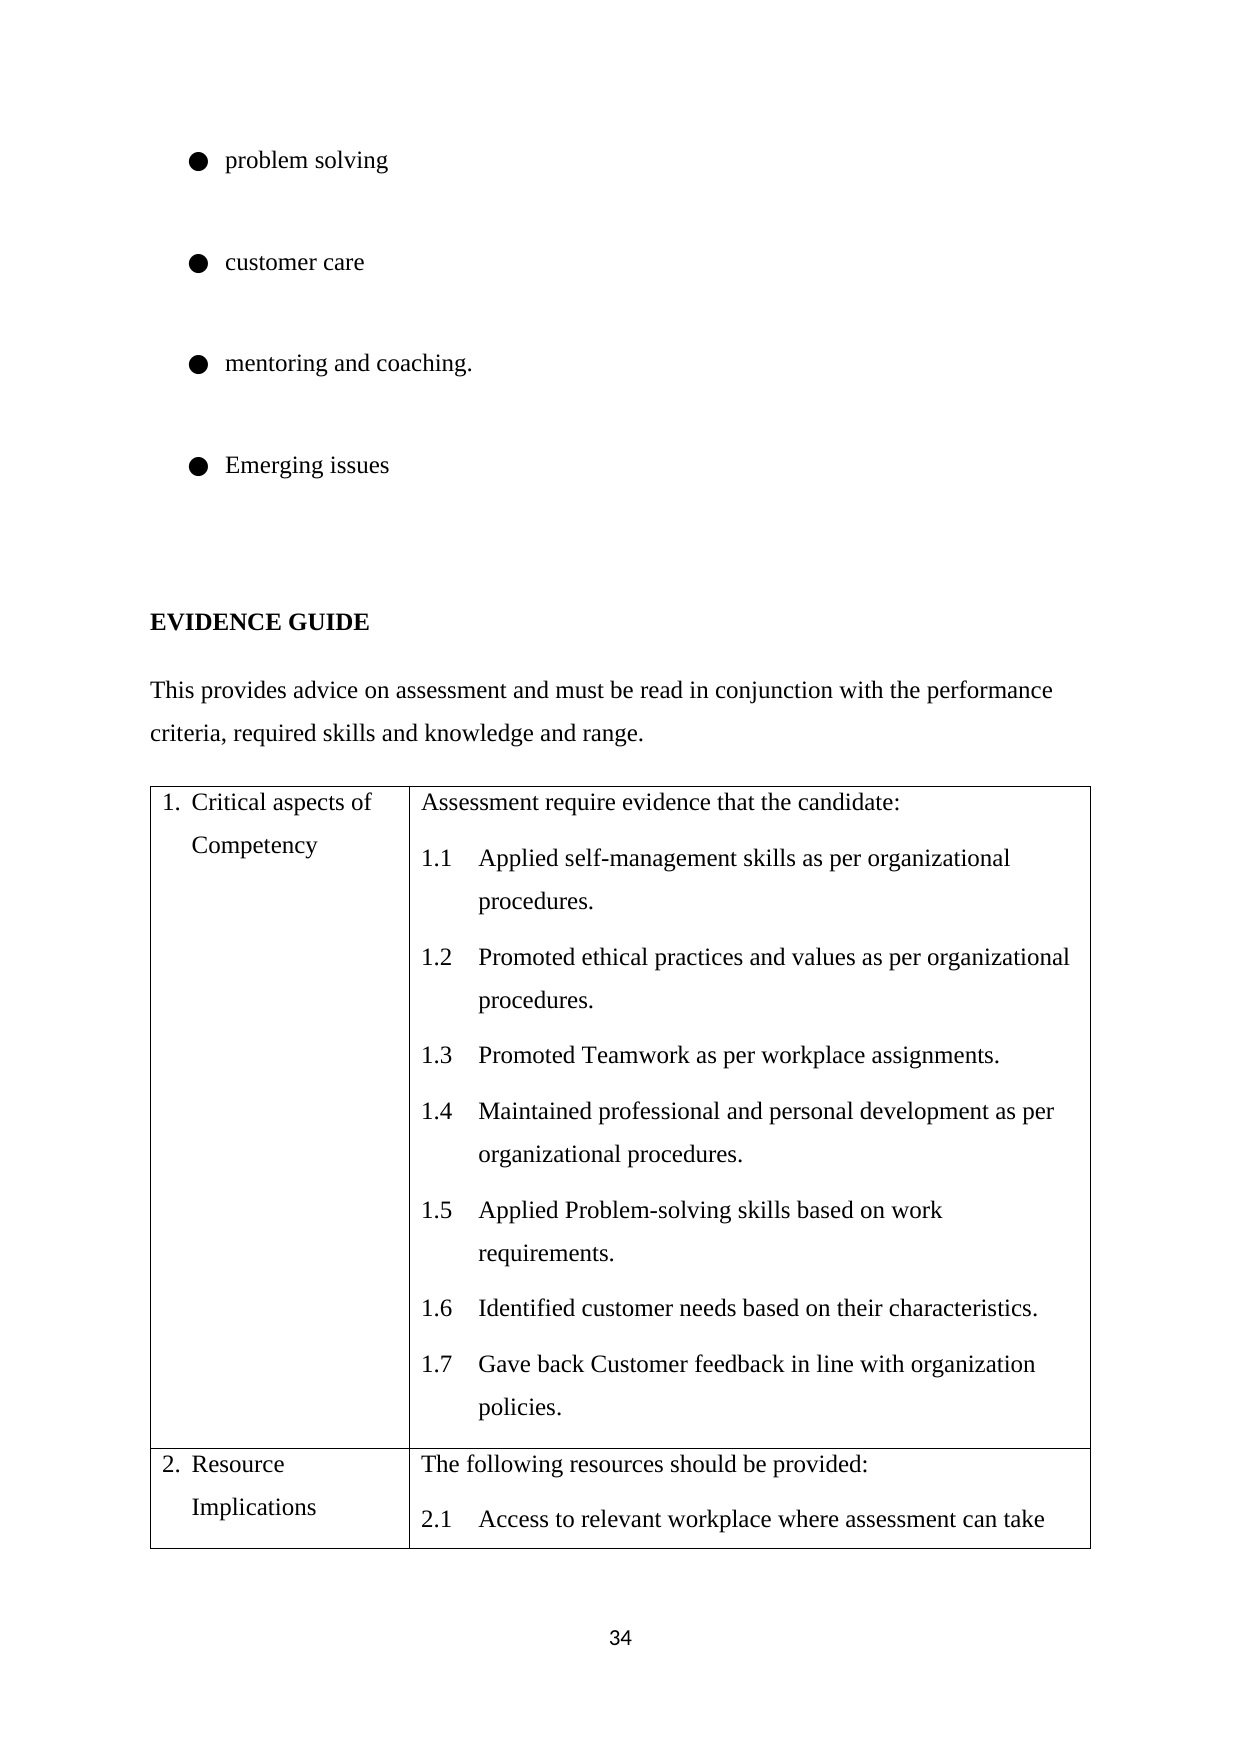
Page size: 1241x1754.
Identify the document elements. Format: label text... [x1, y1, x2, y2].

text EVIDENCE GUIDE [150, 607, 1090, 636]
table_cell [410, 1449, 1090, 1547]
list Emerging issues [187, 437, 1090, 488]
text This provides advice on assessment and must be read in conjunction with the performance criteria, required skills and knowledge and range. [150, 675, 1090, 747]
table_header Critical aspects of Competency [151, 787, 409, 1448]
list problem solving [187, 131, 1090, 182]
list customer care [187, 233, 1090, 284]
table_header Assessment require evidence that the candidate: Applied self-management skills as per organizational procedures. Promoted ethical practices and values as per organizational procedures. Promoted Teamwork as per workplace assignments. Maintained professional and personal development as per organizational procedures. Applied Problem-solving skills based on work requirements. Identified customer needs based on their characteristics. Gave back Customer feedback in line with organization policies. [410, 787, 1090, 1448]
list mentoring and coaching. [187, 335, 1090, 386]
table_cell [151, 1449, 409, 1547]
